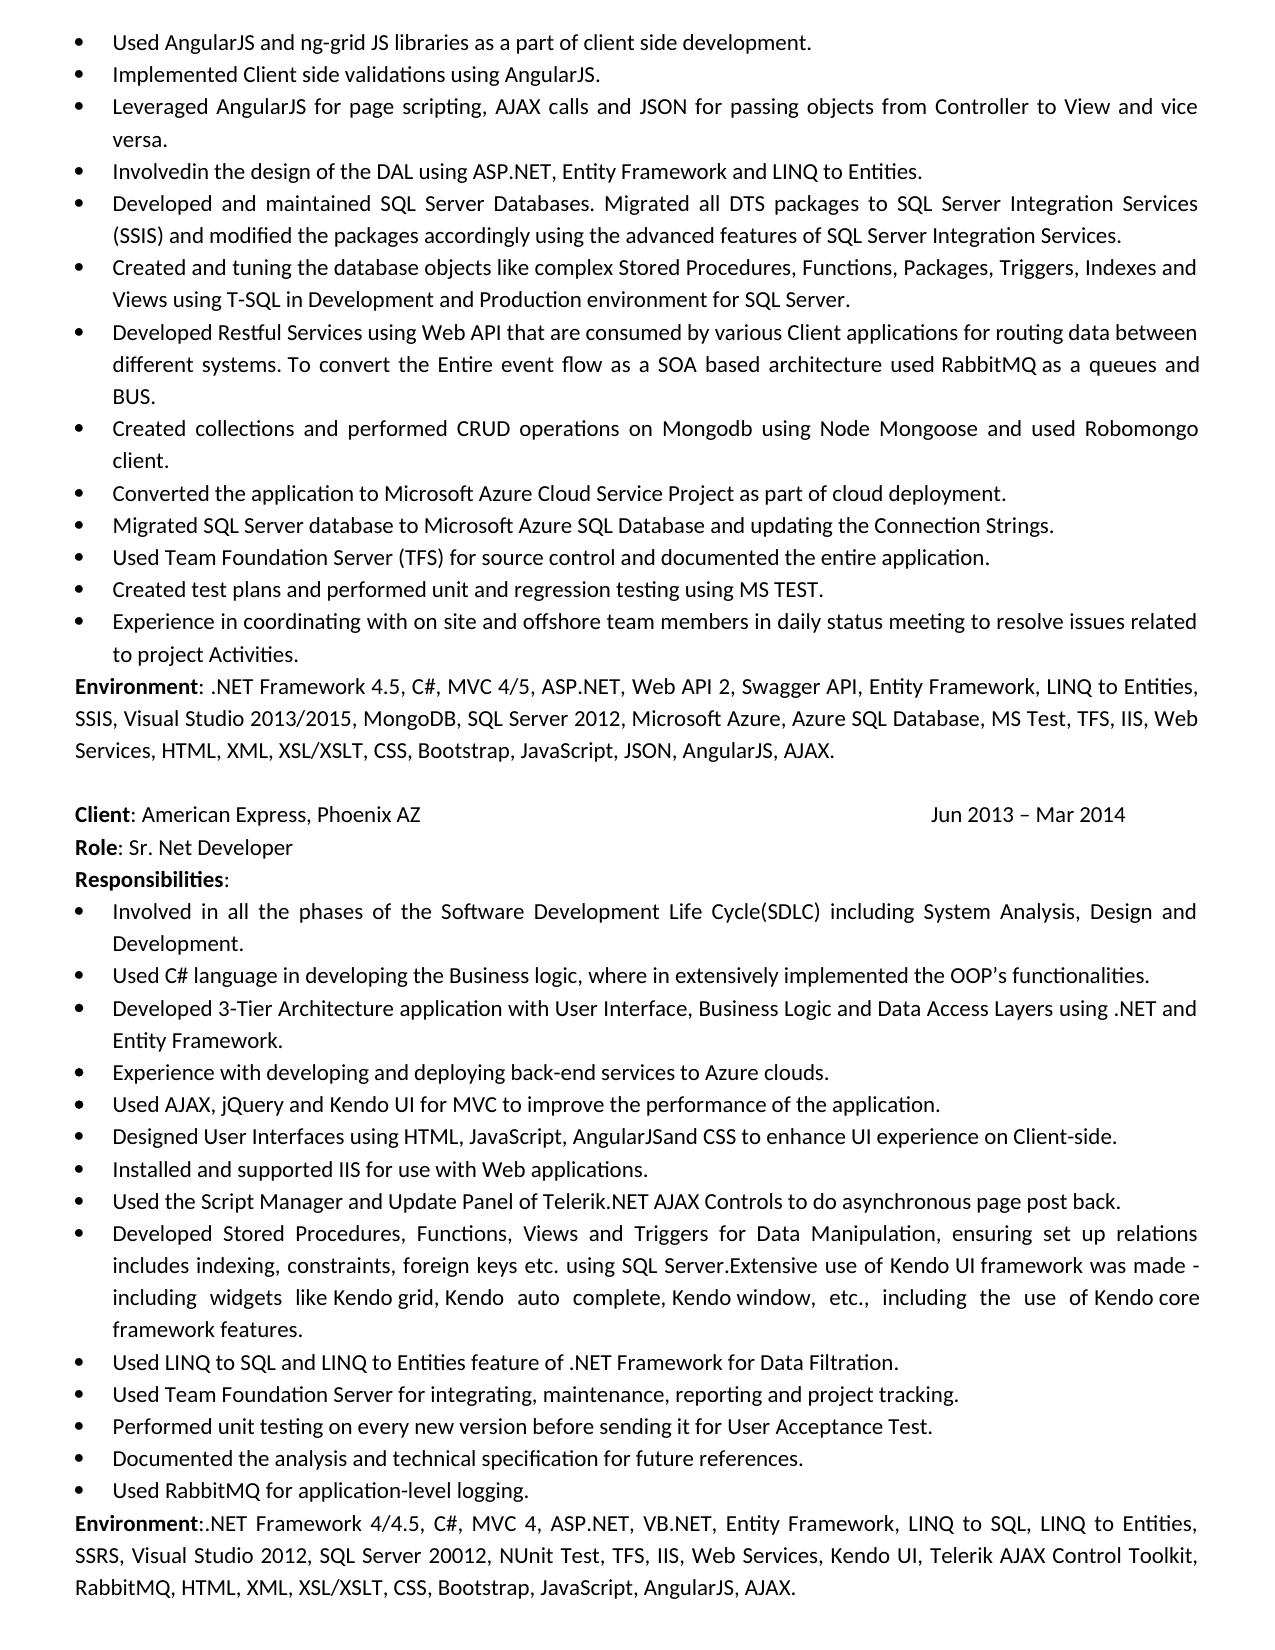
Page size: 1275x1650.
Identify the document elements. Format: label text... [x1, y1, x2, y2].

list Leveraged AngularJS for page scripting, AJAX calls and JSON for passing objects from Controller to View and vice versa. [75, 92, 1200, 153]
list Developed Stored Procedures, Functions, Views and Triggers for Data Manipulation, ensuring set up relations includes indexing, constraints, foreign keys etc. using SQL Server.Extensive use of Kendo UI framework was made - including widgets like Kendo grid, Kendo auto complete, Kendo window, etc., including the use of Kendo core framework features. [75, 1219, 1200, 1344]
list Used Team Foundation Server for integrating, maintenance, reporting and project tracking. [75, 1380, 1200, 1408]
list Developed Restful Services using Web API that are consumed by various Client applications for routing data between different systems. To convert the Entire event flow as a SOA based architecture used RabbitMQ as a queues and BUS. [75, 318, 1200, 410]
list Implemented Client side validations using AngularJS. [75, 60, 1200, 88]
list Developed and maintained SQL Server Databases. Migrated all DTS packages to SQL Server Integration Services (SSIS) and modified the packages accordingly using the advanced features of SQL Server Integration Services. [75, 189, 1200, 249]
list Designed User Interfaces using HTML, JavaScript, AngularJSand CSS to enhance UI experience on Client-side. [75, 1122, 1200, 1151]
text Role: Sr. Net Developer [75, 833, 1200, 861]
list Experience with developing and deploying back-end services to Azure clouds. [75, 1058, 1200, 1086]
list Used RabbitMQ for application-level logging. [75, 1477, 1200, 1504]
list Created and tuning the database objects like complex Stored Procedures, Functions, Packages, Triggers, Indexes and Views using T-SQL in Development and Production environment for SQL Server. [75, 253, 1200, 314]
list Documented the analysis and technical specification for future references. [75, 1444, 1200, 1472]
text Environment:.NET Framework 4/4.5, C#, MVC 4, ASP.NET, VB.NET, Entity Framework, LINQ to SQL, LINQ to Entities, SSRS, Visual Studio 2012, SQL Server 20012, NUnit Test, TFS, IIS, Web Services, Kendo UI, Telerik AJAX Control Toolkit, RabbitMQ, HTML, XML, XSL/XSLT, CSS, Bootstrap, JavaScript, AngularJS, AJAX. [75, 1509, 1200, 1601]
list Created test plans and performed unit and regression testing using MS TEST. [75, 575, 1200, 603]
list Used Team Foundation Server (TFS) for source control and documented the entire application. [75, 543, 1200, 571]
list Performed unit testing on every new version before sending it for User Acceptance Test. [75, 1412, 1200, 1440]
list Created collections and performed CRUD operations on Mongodb using Node Mongoose and used Robomongo client. [75, 414, 1200, 474]
list Used LINQ to SQL and LINQ to Entities feature of .NET Framework for Data Filtration. [75, 1348, 1200, 1376]
list Migrated SQL Server database to Microsoft Azure SQL Database and updating the Connection Strings. [75, 511, 1200, 539]
text Client: American Express, Phoenix AZ Jun 2013 – Mar 2014 [75, 801, 1200, 829]
text Responsibilities: [75, 865, 1200, 893]
list Converted the application to Microsoft Azure Cloud Service Project as part of cloud deployment. [75, 479, 1200, 507]
list Involvedin the design of the DAL using ASP.NET, Entity Framework and LINQ to Entities. [75, 157, 1200, 185]
list Used the Script Manager and Update Panel of Telerik.NET AJAX Controls to do asynchronous page post back. [75, 1187, 1200, 1215]
list Used C# language in developing the Business logic, where in extensively implemented the OOP’s functionalities. [75, 962, 1200, 989]
list Involved in all the phases of the Software Development Life Cycle(SDLC) including System Analysis, Design and Development. [75, 897, 1200, 957]
list Used AngularJS and ng-grid JS libraries as a part of client side development. [75, 28, 1200, 56]
list Experience in coordinating with on site and offshore team members in daily status meeting to resolve issues related to project Activities. [75, 607, 1200, 668]
list Used AJAX, jQuery and Kendo UI for MVC to improve the performance of the application. [75, 1090, 1200, 1118]
text Environment: .NET Framework 4.5, C#, MVC 4/5, ASP.NET, Web API 2, Swagger API, Entity Framework, LINQ to Entities, SSIS, Visual Studio 2013/2015, MongoDB, SQL Server 2012, Microsoft Azure, Azure SQL Database, MS Test, TFS, IIS, Web Services, HTML, XML, XSL/XSLT, CSS, Bootstrap, JavaScript, JSON, AngularJS, AJAX. [75, 672, 1200, 764]
list Installed and supported IIS for use with Web applications. [75, 1155, 1200, 1183]
list Developed 3-Tier Architecture application with User Interface, Business Logic and Data Access Layers using .NET and Entity Framework. [75, 994, 1200, 1054]
